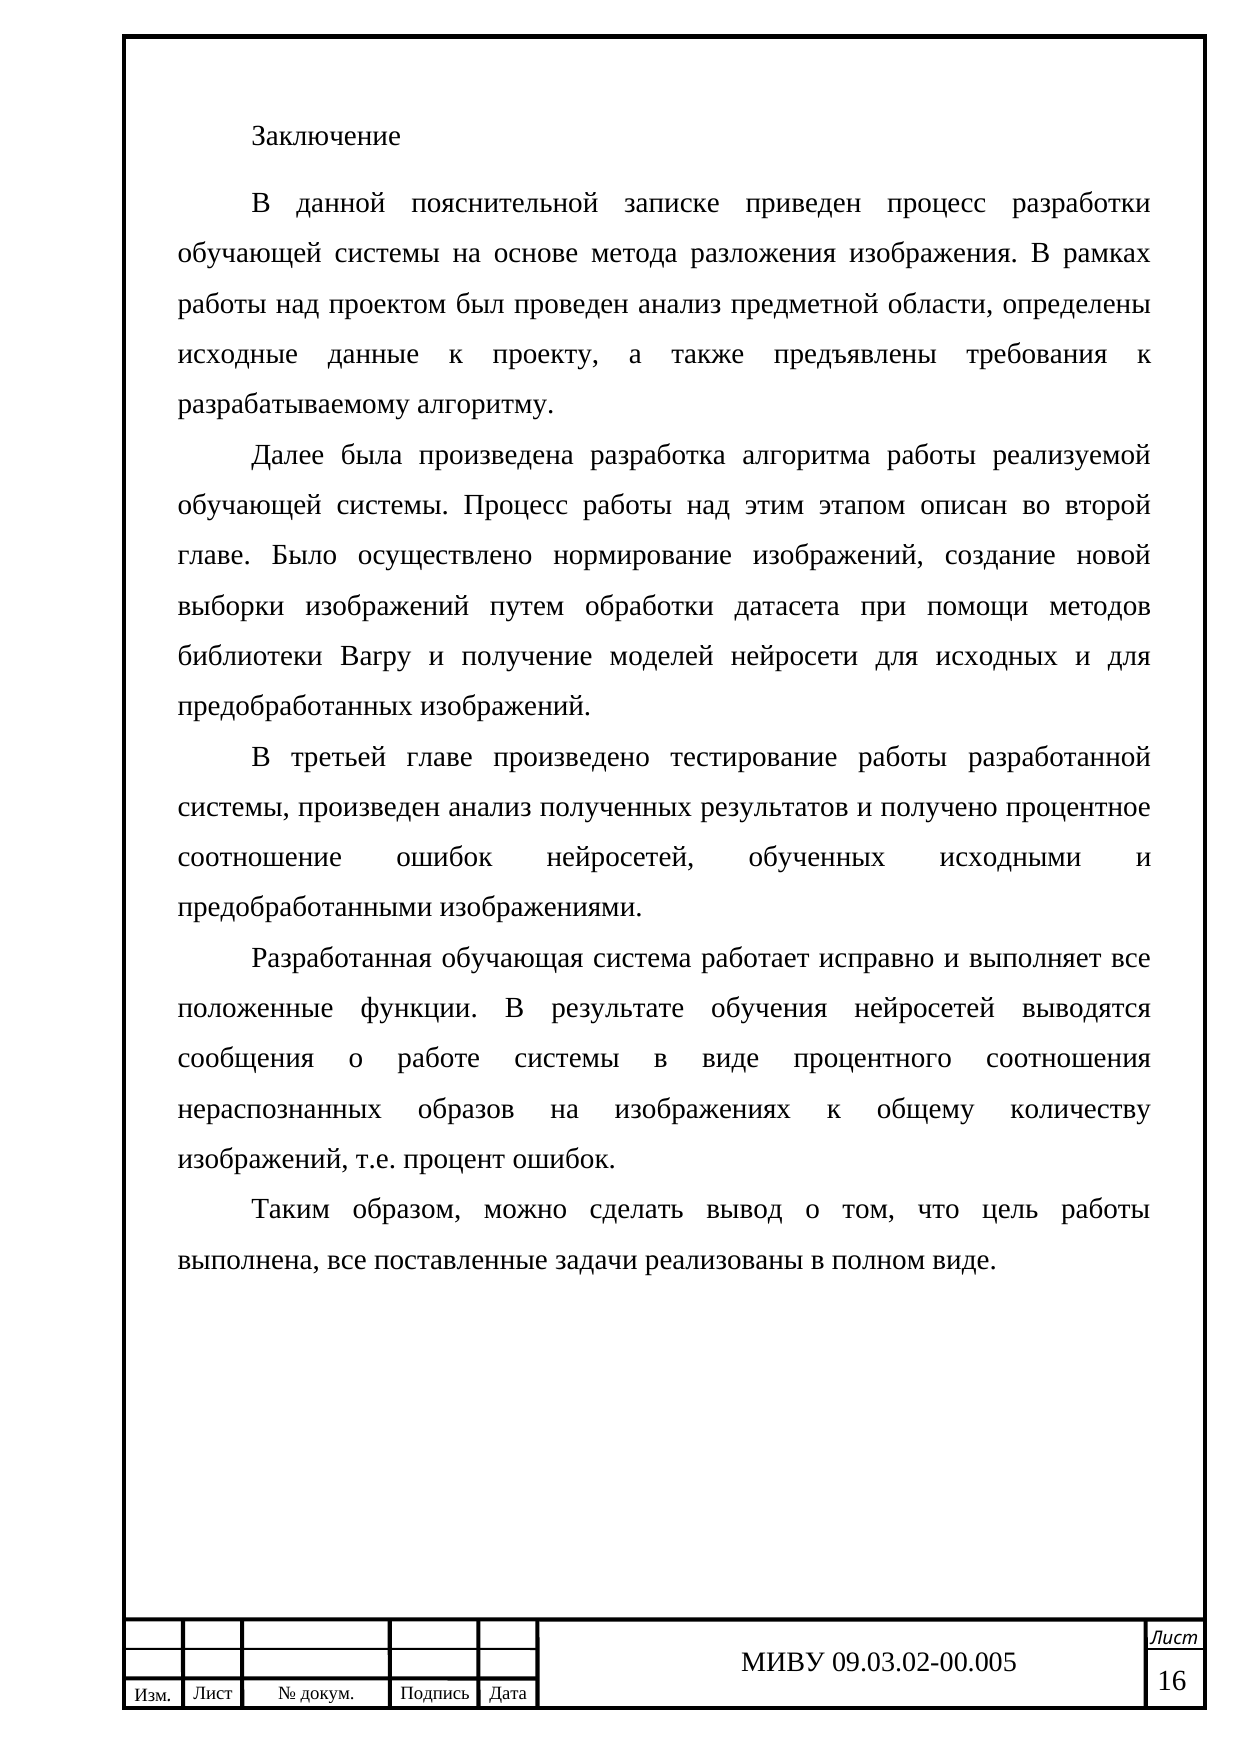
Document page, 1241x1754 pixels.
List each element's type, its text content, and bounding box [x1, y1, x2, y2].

text В третьей главе произведено тестирование работы разработанной системы, произведен анализ полученных результатов и получено процентное соотношение ошибок нейросетей, обученных исходными и предобработанными изображениями. [177, 739, 1152, 923]
list Далее была произведена разработка алгоритма работы реализуемой обучающей системы. Процесс работы над этим этапом описан во второй главе. Было осуществлено нормирование изображений, создание новой выборки изображений путем обработки датасета при помощи методов библиотеки Barpy и получение моделей нейросети для исходных и для предобработанных изображений. [177, 437, 1152, 722]
list В данной пояснительной записке приведен процесс разработки обучающей системы на основе метода разложения изображения. В рамках работы над проектом был проведен анализ предметной области, определены исходные данные к проекту, а также предъявлены требования к разрабатываемому алгоритму. [177, 185, 1152, 420]
subtitle Заключение [177, 118, 1152, 152]
list Таким образом, можно сделать вывод о том, что цель работы выполнена, все поставленные задачи реализованы в полном виде. [177, 1191, 1152, 1275]
list Разработанная обучающая система работает исправно и выполняет все положенные функции. В результате обучения нейросетей выводятся сообщения о работе системы в виде процентного соотношения нераспознанных образов на изображениях к общему количеству изображений, т.е. процент ошибок. [177, 940, 1152, 1175]
